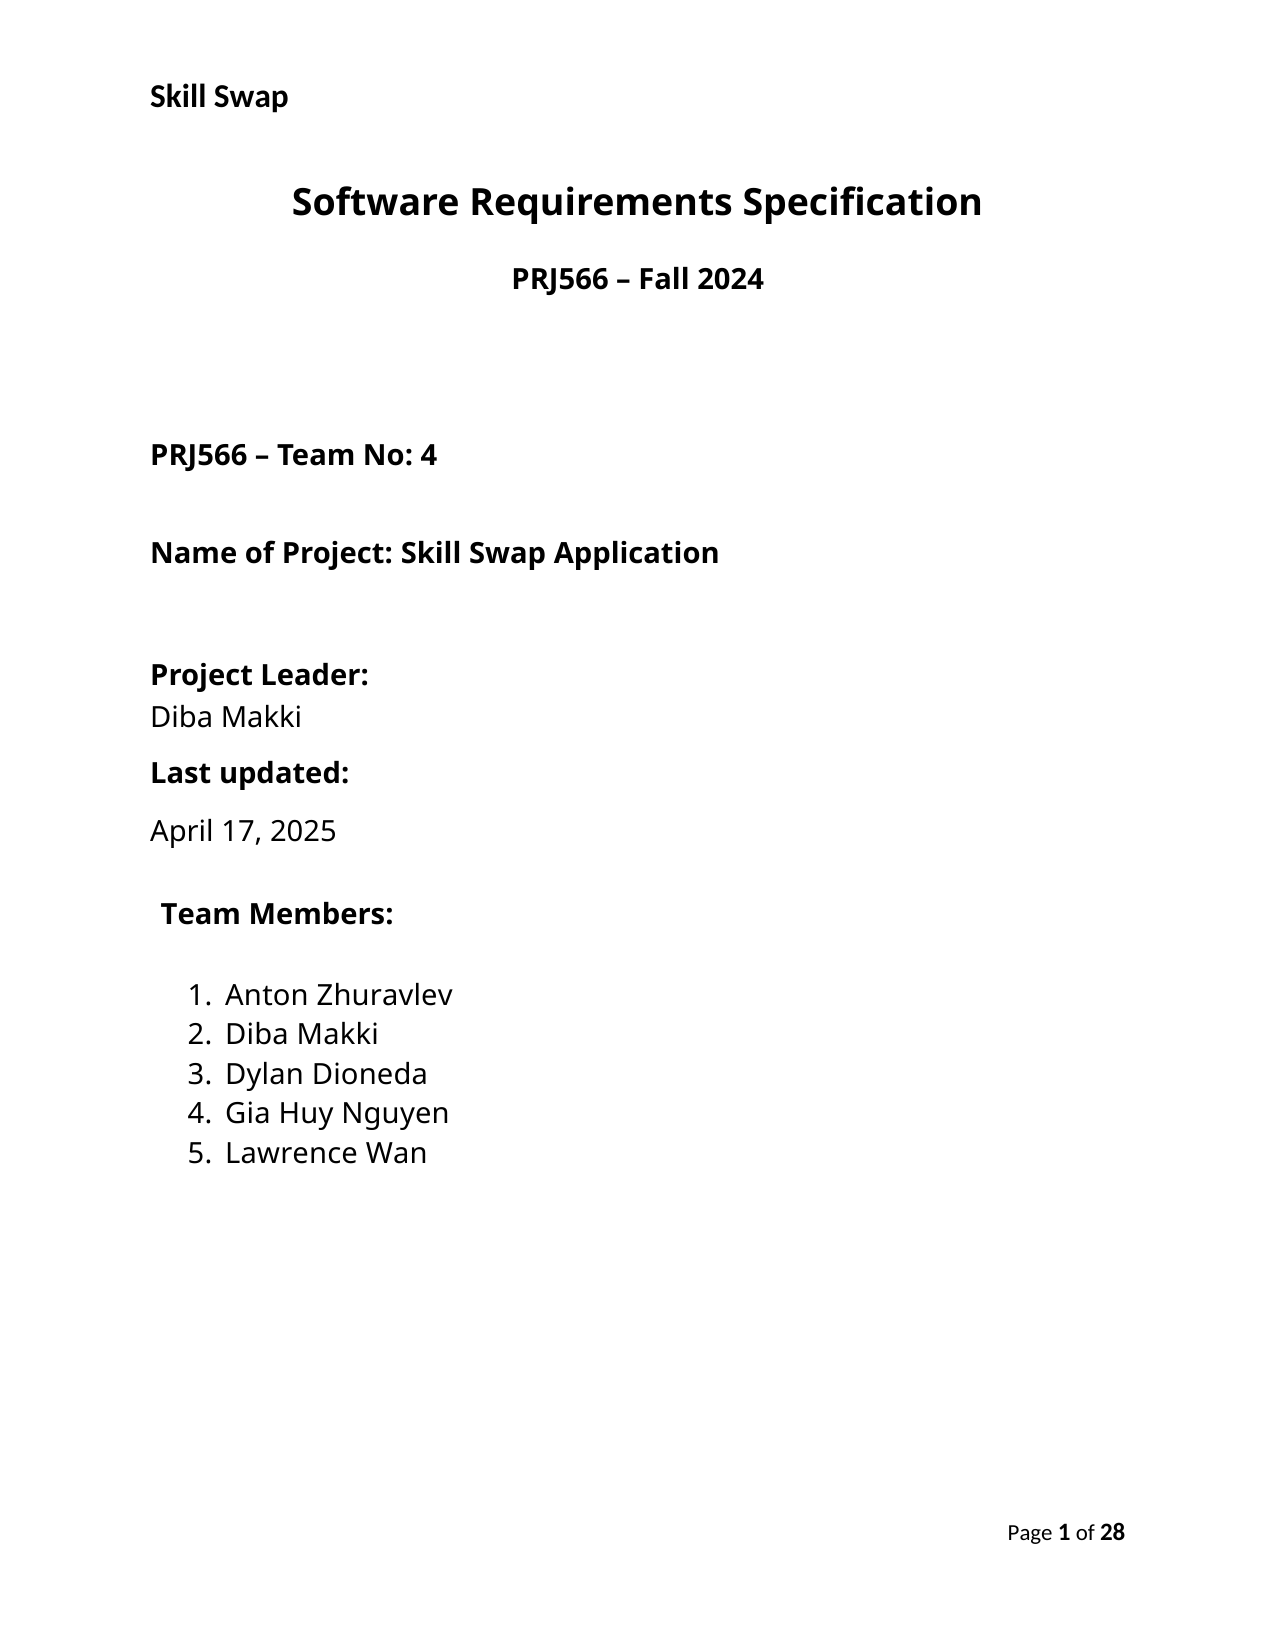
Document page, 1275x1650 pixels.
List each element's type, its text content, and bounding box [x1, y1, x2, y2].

subtitle Project Leader: [150, 654, 1125, 694]
text Last updated: April 17, 2025 [150, 733, 1115, 850]
list Diba Makki [187, 1013, 1127, 1053]
subtitle PRJ566 – Fall 2024 [150, 259, 1125, 298]
list Dylan Dioneda [187, 1053, 1127, 1093]
list Lawrence Wan [187, 1132, 1127, 1172]
subtitle Software Requirements Specification [150, 175, 1125, 226]
text Team Members: [160, 894, 1127, 933]
subtitle PRJ566 – Team No: 4 [150, 434, 1125, 474]
list Anton Zhuravlev [187, 974, 1127, 1013]
list Gia Huy Nguyen [187, 1093, 1127, 1132]
subtitle Name of Project: Skill Swap Application [150, 532, 1125, 572]
text Diba Makki [150, 706, 1125, 733]
